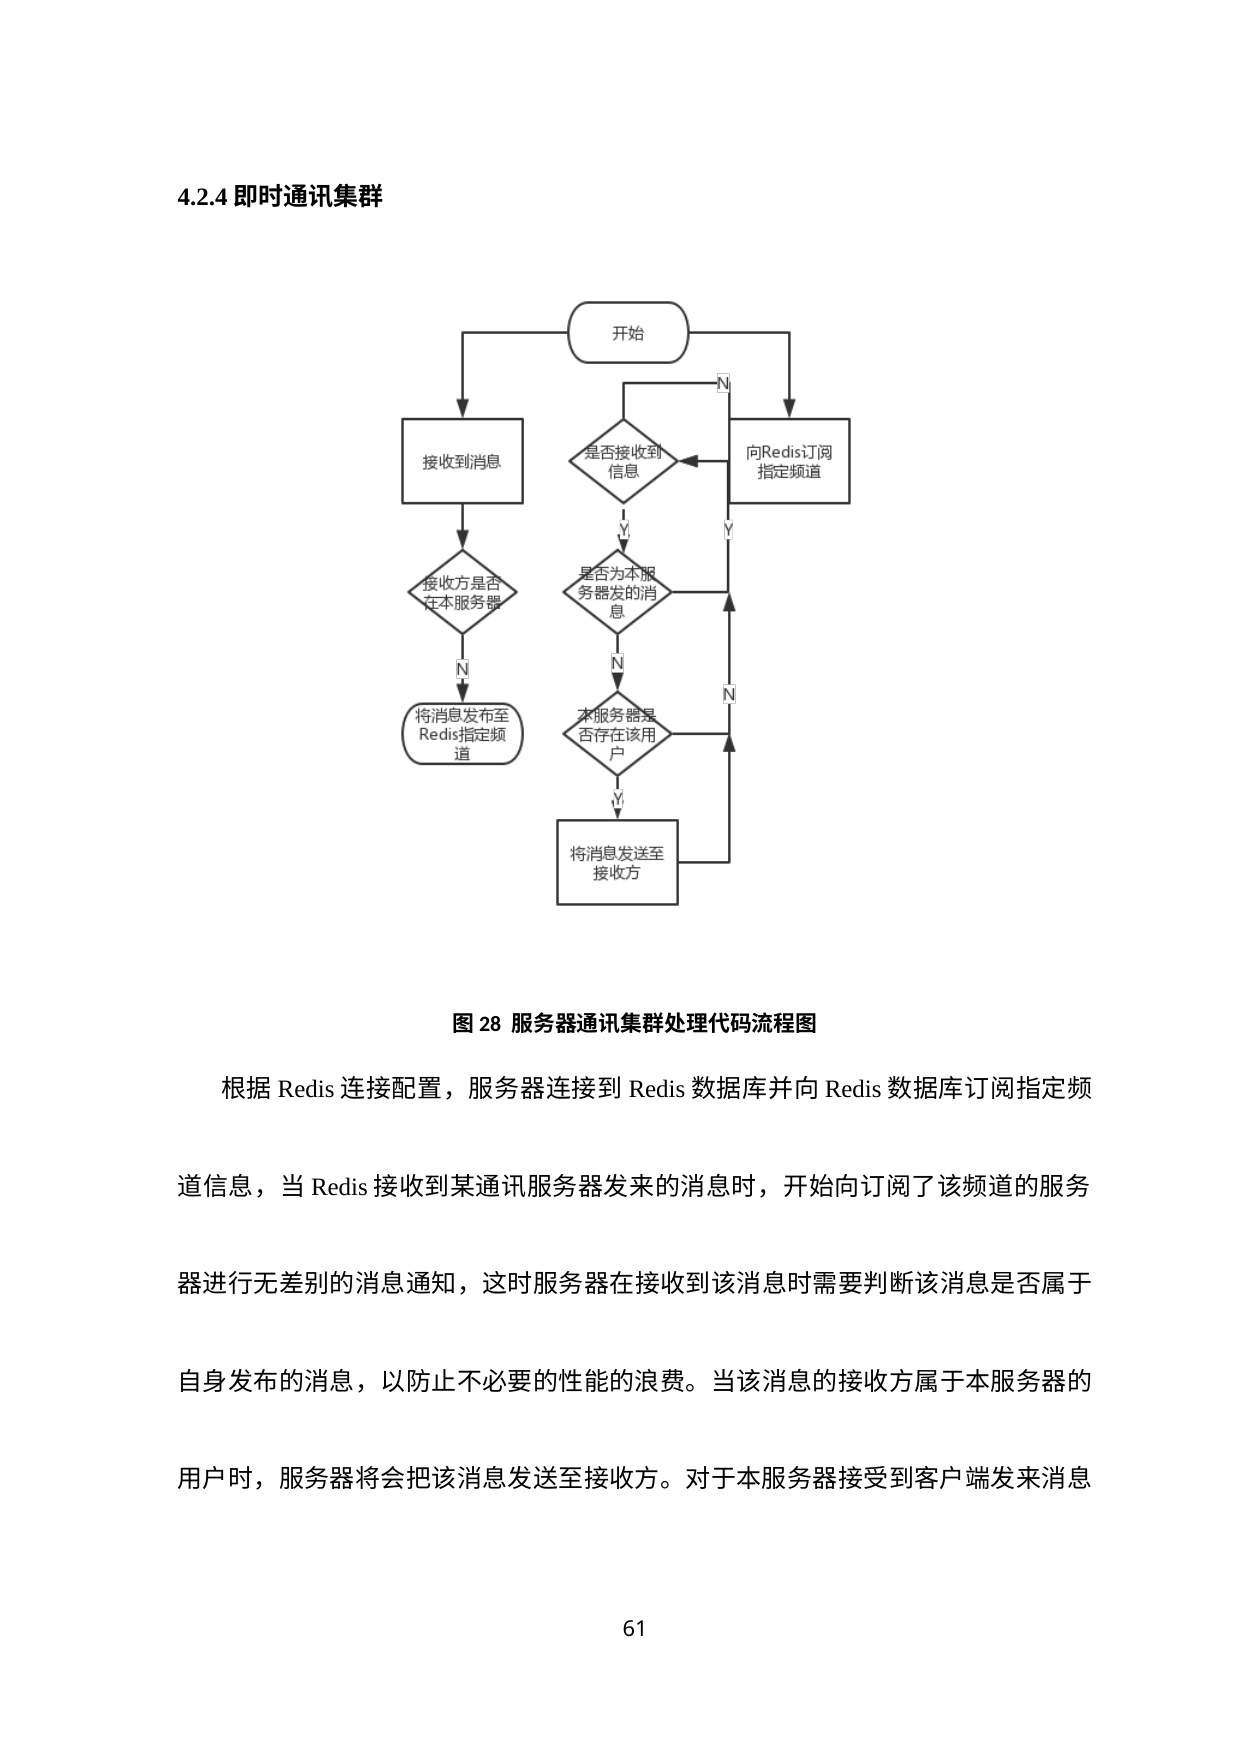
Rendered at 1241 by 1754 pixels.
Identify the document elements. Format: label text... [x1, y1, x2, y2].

text 图28 服务器通讯集群处理代码流程图 [177, 1006, 1092, 1038]
subtitle 4.2.4 即时通讯集群 [177, 162, 1092, 227]
picture [345, 245, 924, 979]
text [177, 1054, 1092, 1509]
